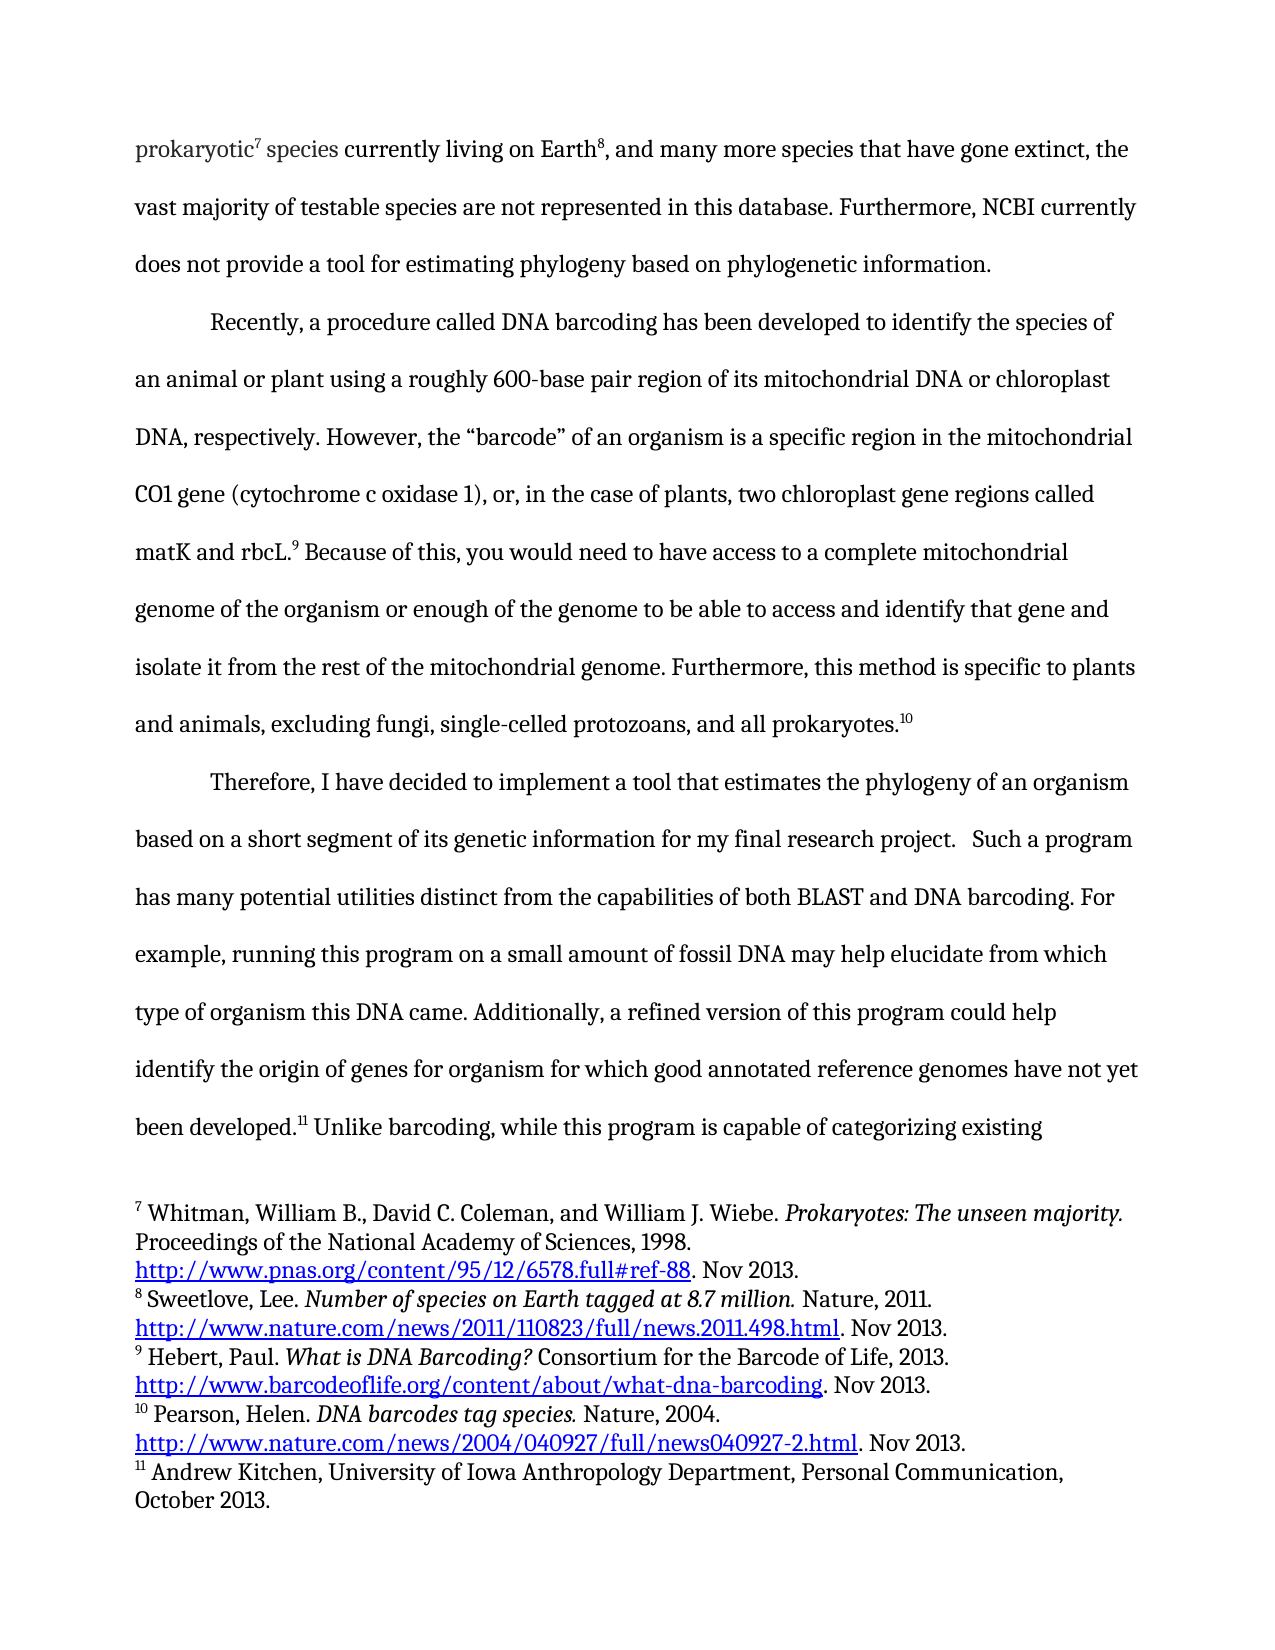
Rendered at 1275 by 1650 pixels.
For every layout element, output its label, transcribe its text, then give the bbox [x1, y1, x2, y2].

text Therefore, I have decided to implement a tool that estimates the phylogeny of an organism based on a short segment of its genetic information for my final research project. Such a program has many potential utilities distinct from the capabilities of both BLAST and DNA barcoding. For example, running this program on a small amount of fossil DNA may help elucidate from which type of organism this DNA came. Additionally, a refined version of this program could help identify the origin of genes for organism for which good annotated reference genomes have not yet been developed. Unlike barcoding, while this program is capable of categorizing existing organisms into species groups, the intention of this program is to examine sequence origins within a genome and to categorize an organism that may not be an identified species or have any sort of annotated sequence data on record. This program has widespread other applications; for example, due to retroviral incorporation of viral DNA into human germ cells, the human genome is composed of approximately 8% inserted viral genetic material. Given a short segment of human DNA, this program might be able to determine whether the sequence is of viral or human descent. [135, 767, 1140, 1141]
text Recently, a procedure called DNA barcoding has been developed to identify the species of an animal or plant using a roughly 600-base pair region of its mitochondrial DNA or chloroplast DNA, respectively. However, the “barcode” of an organism is a specific region in the mitochondrial CO1 gene (cytochrome c oxidase 1), or, in the case of plants, two chloroplast gene regions called matK and rbcL. Because of this, you would need to have access to a complete mitochondrial genome of the organism or enough of the genome to be able to access and identify that gene and isolate it from the rest of the mitochondrial genome. Furthermore, this method is specific to plants and animals, excluding fungi, single-celled protozoans, and all prokaryotes. [135, 307, 1140, 739]
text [135, 135, 1140, 279]
